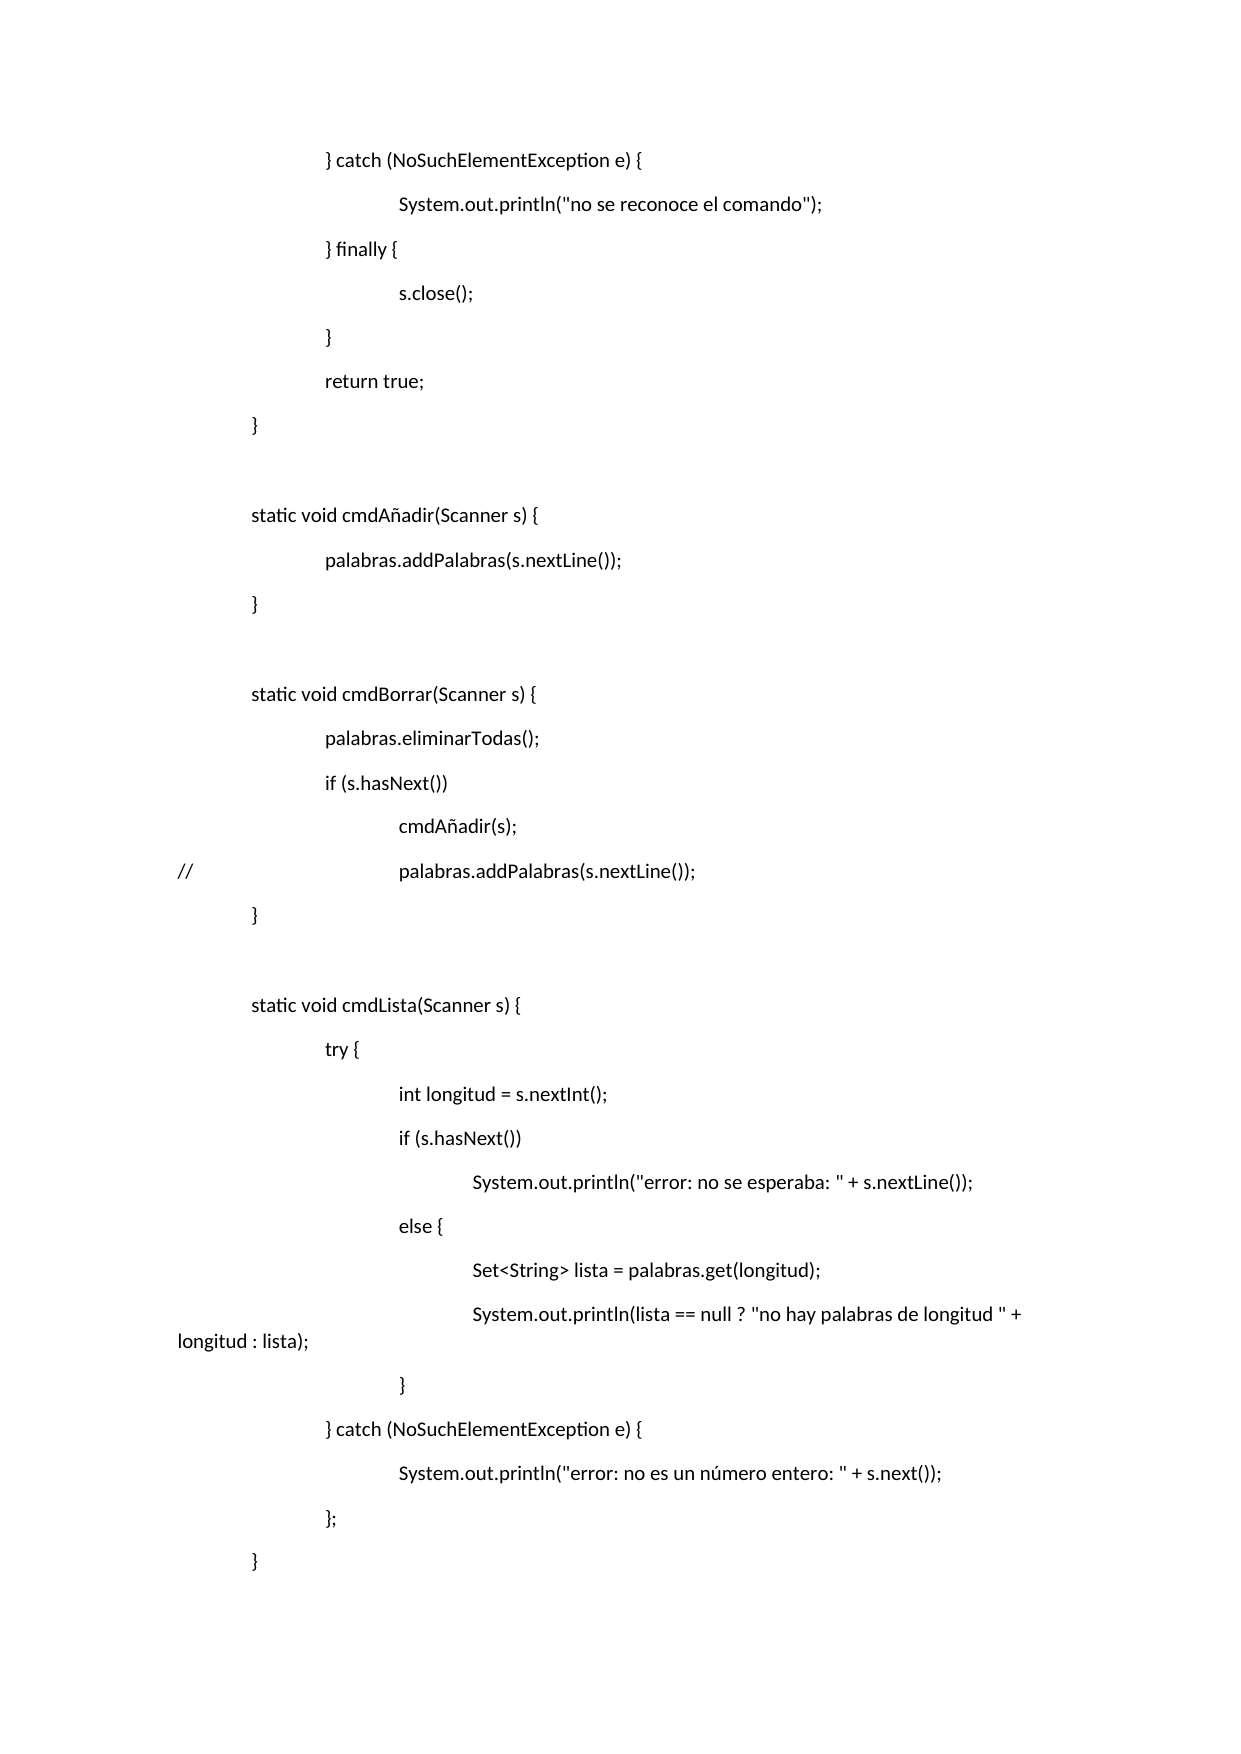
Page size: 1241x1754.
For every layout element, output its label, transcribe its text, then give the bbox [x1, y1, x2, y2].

text static void cmdLista(Scanner s) { [177, 993, 1063, 1018]
text System.out.println("error: no se esperaba: " + s.nextLine()); [177, 1169, 1063, 1194]
text System.out.println("no se reconoce el comando"); [177, 192, 1063, 217]
text } catch (NoSuchElementException e) { [177, 1417, 1063, 1442]
text } [177, 1549, 1063, 1574]
text } [177, 591, 1063, 616]
text Set<String> lista = palabras.get(longitud); [177, 1257, 1063, 1282]
text int longitud = s.nextInt(); [177, 1081, 1063, 1106]
text } catch (NoSuchElementException e) { [177, 148, 1063, 173]
text }; [177, 1505, 1063, 1530]
text static void cmdBorrar(Scanner s) { [177, 682, 1063, 707]
text palabras.eliminarTodas(); [177, 726, 1063, 751]
text } finally { [177, 236, 1063, 261]
text // palabras.addPalabras(s.nextLine()); [177, 858, 1063, 883]
text return true; [177, 368, 1063, 393]
text } [177, 324, 1063, 349]
text System.out.println(lista == null ? "no hay palabras de longitud " + longitud : lista); [177, 1301, 1063, 1354]
text try { [177, 1037, 1063, 1062]
text } [177, 1372, 1063, 1398]
text System.out.println("error: no es un número entero: " + s.next()); [177, 1461, 1063, 1486]
text if (s.hasNext()) [177, 770, 1063, 795]
text else { [177, 1213, 1063, 1238]
text if (s.hasNext()) [177, 1125, 1063, 1150]
text } [177, 412, 1063, 437]
text s.close(); [177, 280, 1063, 305]
text cmdAñadir(s); [177, 814, 1063, 839]
text palabras.addPalabras(s.nextLine()); [177, 547, 1063, 572]
text } [177, 902, 1063, 927]
text static void cmdAñadir(Scanner s) { [177, 503, 1063, 528]
